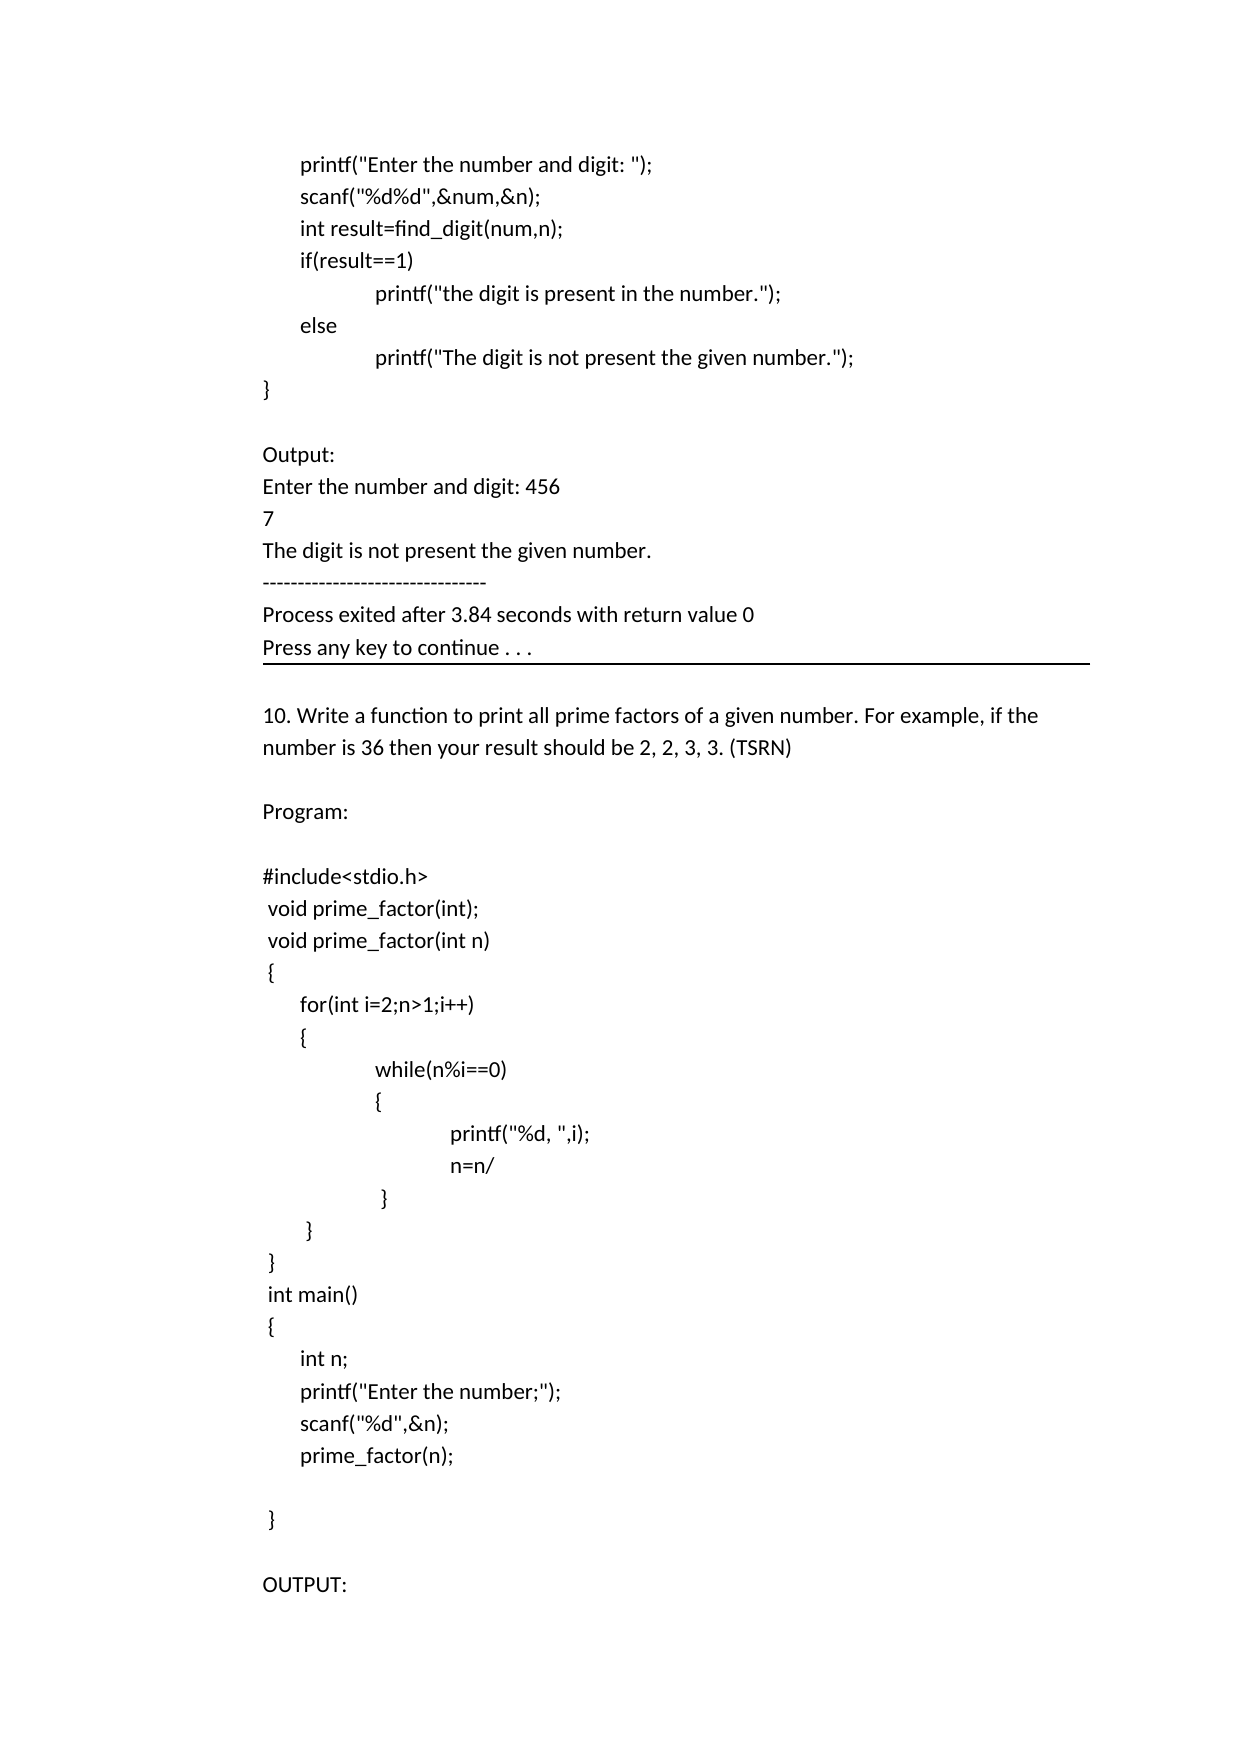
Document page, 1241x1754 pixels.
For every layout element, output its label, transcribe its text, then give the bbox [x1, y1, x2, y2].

list scanf("%d%d",&num,&n); [262, 182, 1090, 210]
list 10. Write a function to print all prime factors of a given number. For example, if the [262, 701, 1090, 729]
list n=n/ [262, 1151, 1090, 1179]
list { [262, 1312, 1090, 1340]
list printf("The digit is not present the given number."); [262, 343, 1090, 371]
list OUTPUT: [262, 1570, 1090, 1598]
list #include<stdio.h> [262, 862, 1090, 890]
list void prime_factor(int n) [262, 926, 1090, 954]
list printf("Enter the number and digit: "); [262, 150, 1090, 178]
list while(n%i==0) [262, 1055, 1090, 1083]
list } [262, 1248, 1090, 1276]
list for(int i=2;n>1;i++) [262, 991, 1090, 1018]
list printf("Enter the number;"); [262, 1377, 1090, 1405]
list Enter the number and digit: 456 [262, 472, 1090, 500]
list else [262, 311, 1090, 339]
list } [262, 1216, 1090, 1244]
list int n; [262, 1344, 1090, 1373]
list -------------------------------- [262, 568, 1090, 596]
list 7 [262, 504, 1090, 532]
list void prime_factor(int); [262, 894, 1090, 922]
list int result=find_digit(num,n); [262, 214, 1090, 242]
list { [262, 958, 1090, 986]
list int main() [262, 1280, 1090, 1308]
list scanf("%d",&n); [262, 1409, 1090, 1437]
list Program: [262, 797, 1090, 825]
list } [262, 1184, 1090, 1212]
list Output: [262, 440, 1090, 468]
list { [262, 1023, 1090, 1051]
list } [262, 375, 1090, 403]
list Process exited after 3.84 seconds with return value 0 [262, 601, 1090, 629]
list The digit is not present the given number. [262, 536, 1090, 564]
list if(result==1) [262, 247, 1090, 274]
list number is 36 then your result should be 2, 2, 3, 3. (TSRN) [262, 733, 1090, 761]
list } [262, 1506, 1090, 1533]
list printf("%d, ",i); [262, 1119, 1090, 1147]
list { [262, 1087, 1090, 1115]
list printf("the digit is present in the number."); [262, 279, 1090, 307]
list Press any key to continue . . . [262, 633, 1090, 664]
list prime_factor(n); [262, 1441, 1090, 1469]
